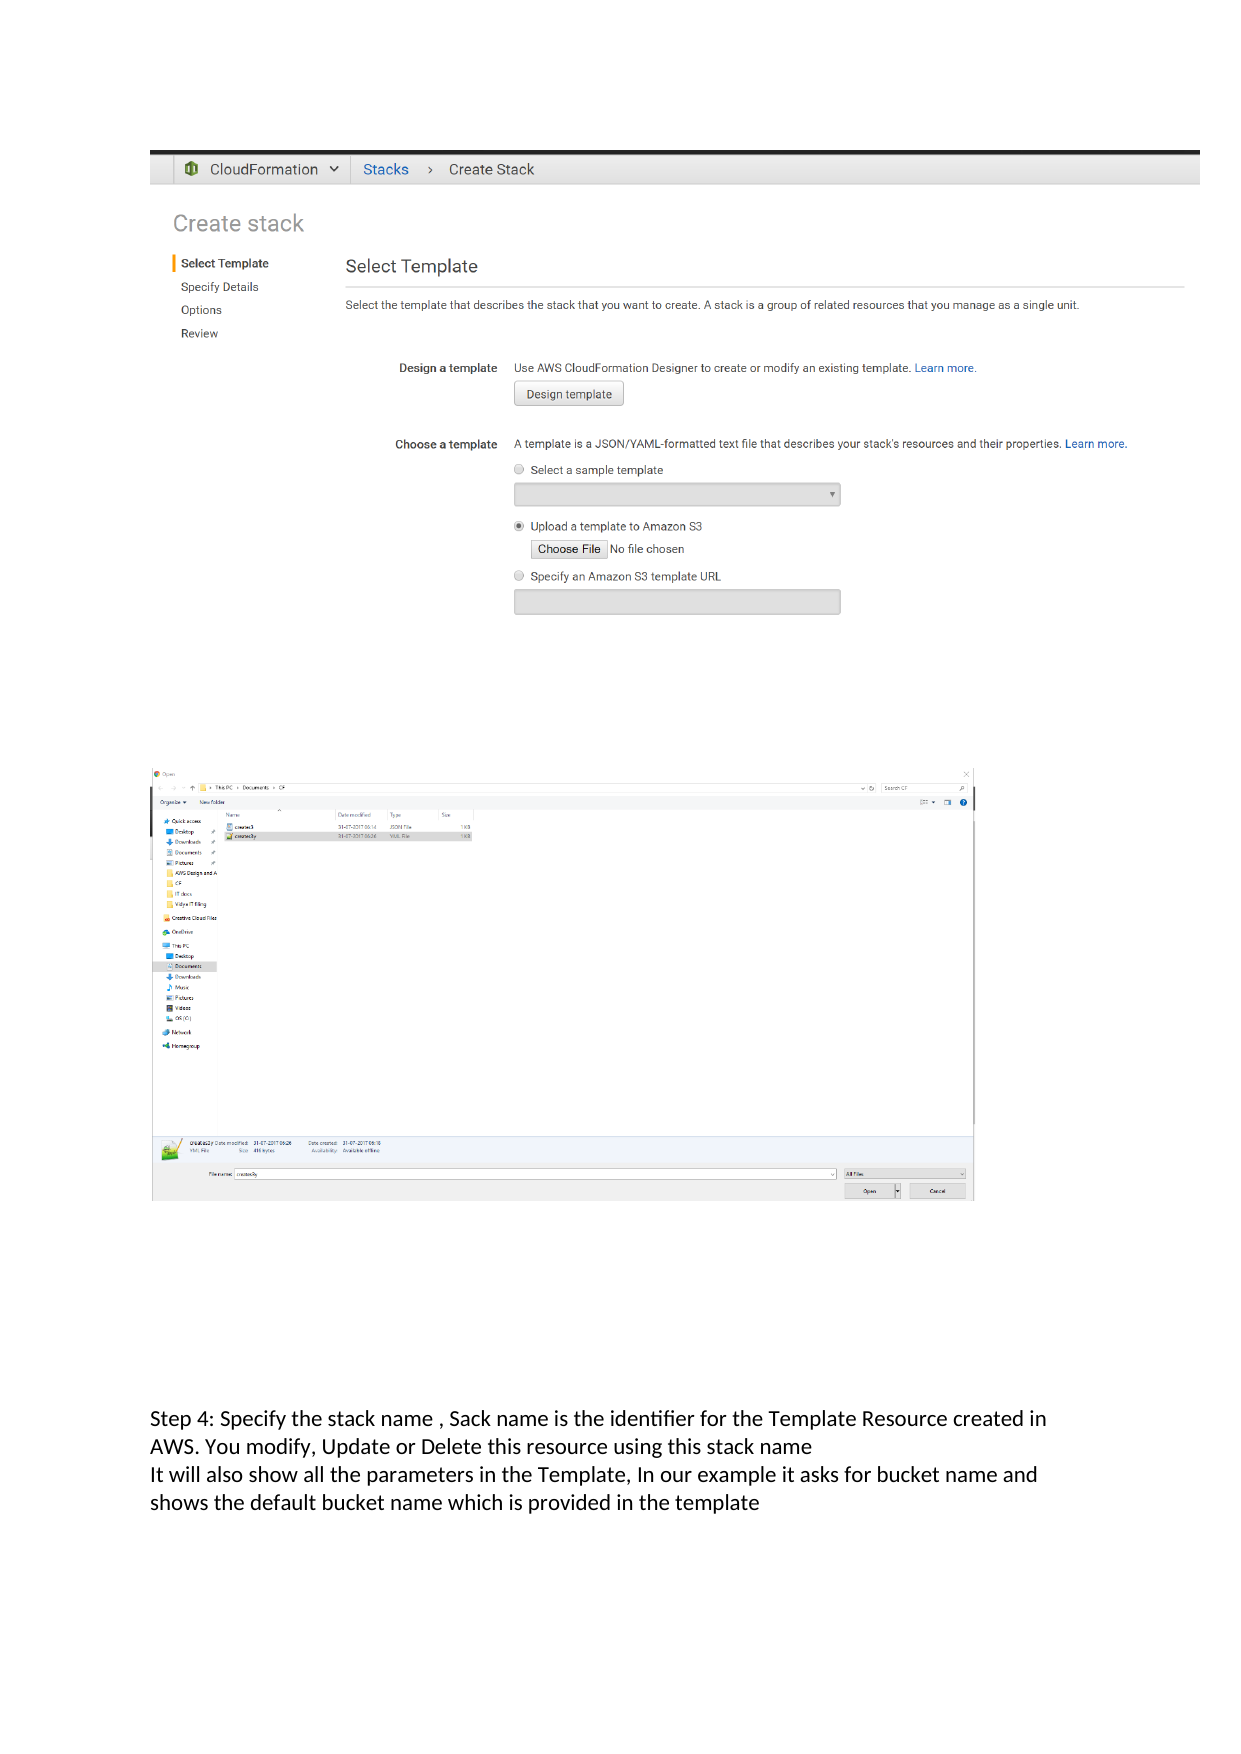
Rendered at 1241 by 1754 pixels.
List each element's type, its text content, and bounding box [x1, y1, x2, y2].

picture [150, 768, 976, 1201]
text Step 4: Specify the stack name , Sack name is the identifier for the Template Resource created in AWS. You modify, Update or Delete this resource using this stack name [150, 1404, 1090, 1460]
picture [150, 150, 1200, 628]
text It will also show all the parameters in the Template, In our example it asks for bucket name and shows the default bucket name which is provided in the template [150, 1460, 1090, 1516]
